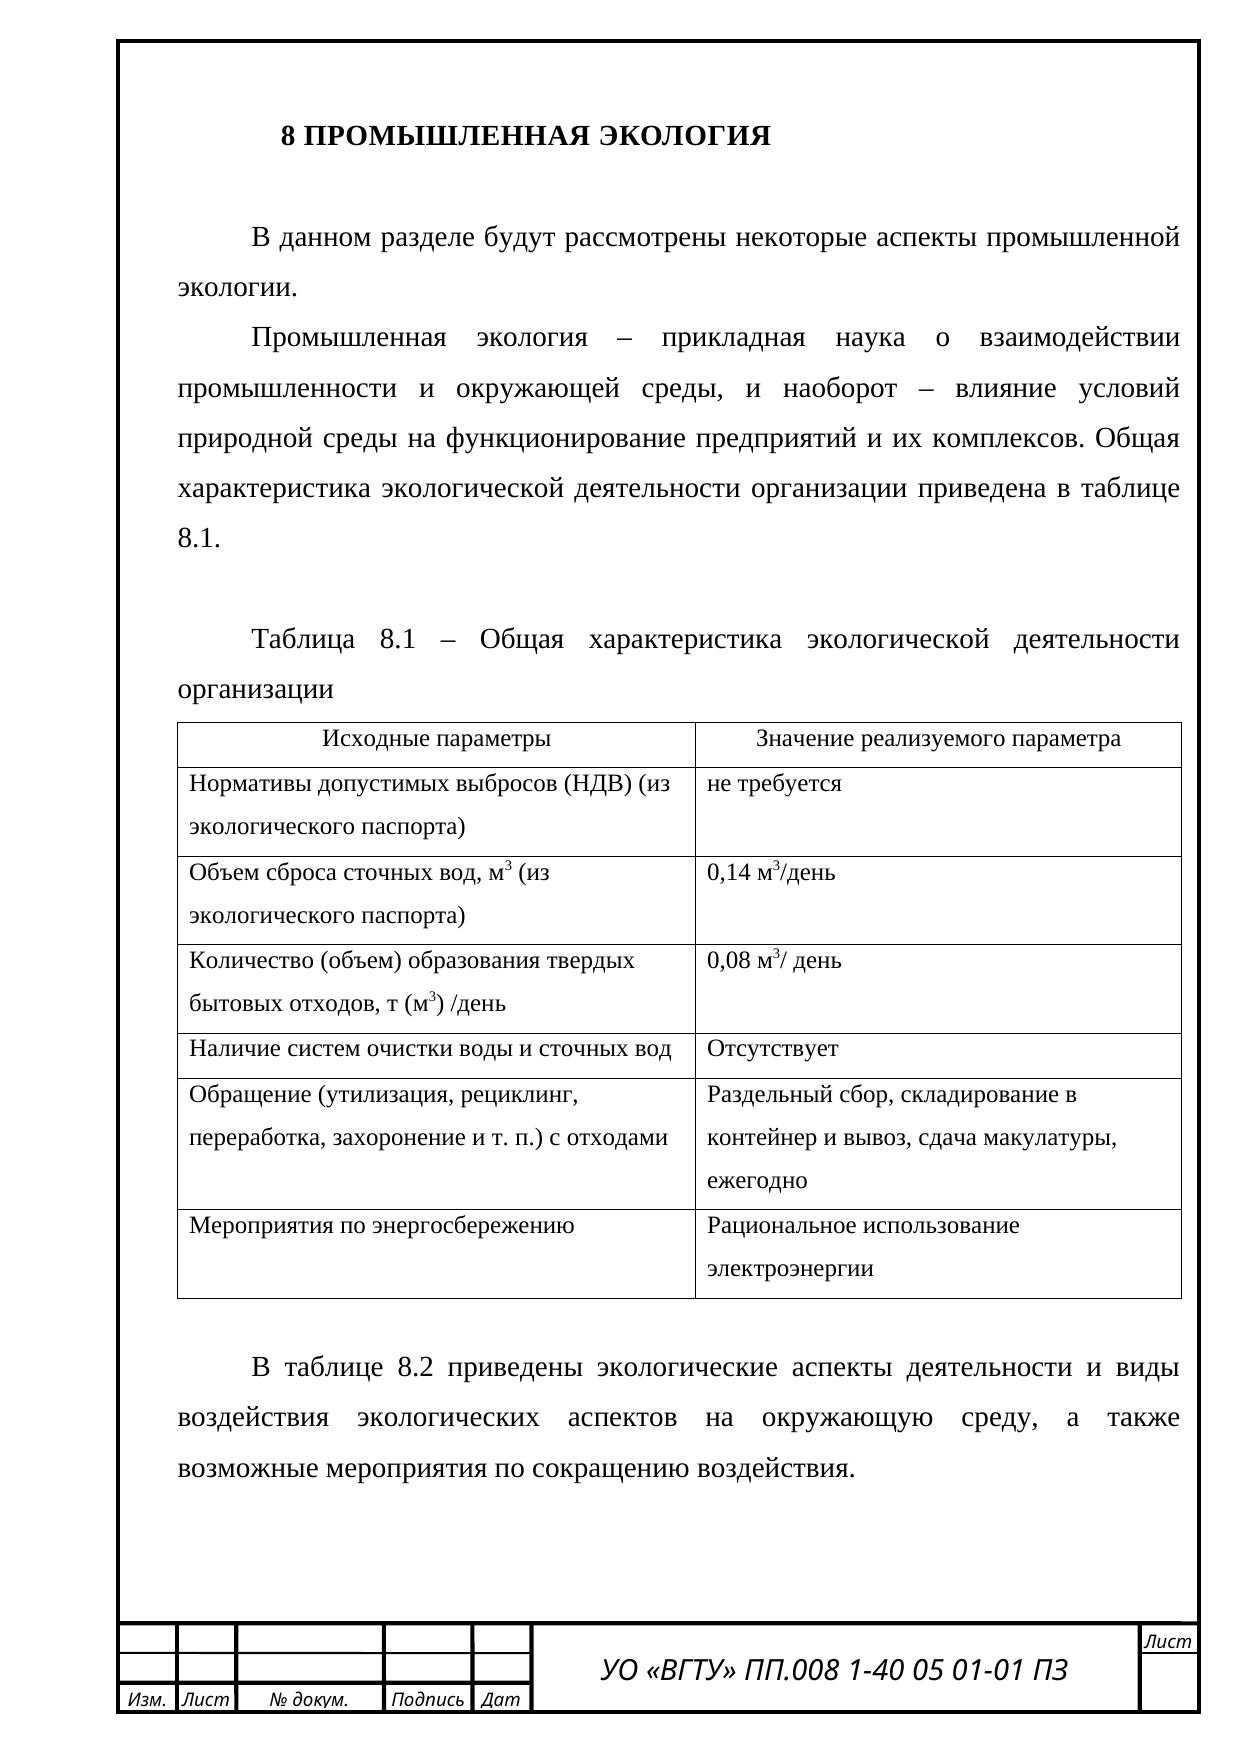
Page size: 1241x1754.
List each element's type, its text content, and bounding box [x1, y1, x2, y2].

table_cell Обращение (утилизация, рециклинг, переработка, захоронение и т. п.) с отходами [178, 1079, 695, 1209]
table_cell Объем сброса сточных вод, м3 (из экологического паспорта) [178, 857, 695, 944]
table_cell Количество (объем) образования твердых бытовых отходов, т (м3) /день [178, 945, 695, 1032]
table_header Исходные параметры [178, 723, 695, 767]
table_cell Наличие систем очистки воды и сточных вод [178, 1034, 695, 1078]
text В таблице 8.2 приведены экологические аспекты деятельности и виды воздействия экологических аспектов на окружающую среду, а также возможные мероприятия по сокращению воздействия. [177, 1349, 1181, 1483]
subtitle 8 Промышленная экология [207, 118, 1137, 152]
table_cell Мероприятия по энергосбережению [178, 1210, 695, 1298]
table_cell Нормативы допустимых выбросов (НДВ) (из экологического паспорта) [178, 768, 695, 856]
text Таблица 8.1 – Общая характеристика экологической деятельности организации [177, 621, 1181, 705]
text Промышленная экология – прикладная наука о взаимодействии промышленности и окружающей среды, и наоборот – влияние условий природной среды на функционирование предприятий и их комплексов. Общая характеристика экологической деятельности организации приведена в таблице 8.1. [177, 319, 1181, 554]
table_cell 0,14 м3/день [696, 857, 1181, 944]
table_cell Отсутствует [696, 1034, 1181, 1078]
table_cell Рациональное использование электроэнергии [696, 1210, 1181, 1298]
table_cell не требуется [696, 768, 1181, 856]
table_header Значение реализуемого параметра [696, 723, 1181, 767]
table_cell 0,08 м3/ день [696, 945, 1181, 1032]
table_cell Раздельный сбор, складирование в контейнер и вывоз, сдача макулатуры, ежегодно [696, 1079, 1181, 1209]
text В данном разделе будут рассмотрены некоторые аспекты промышленной экологии. [177, 219, 1181, 303]
